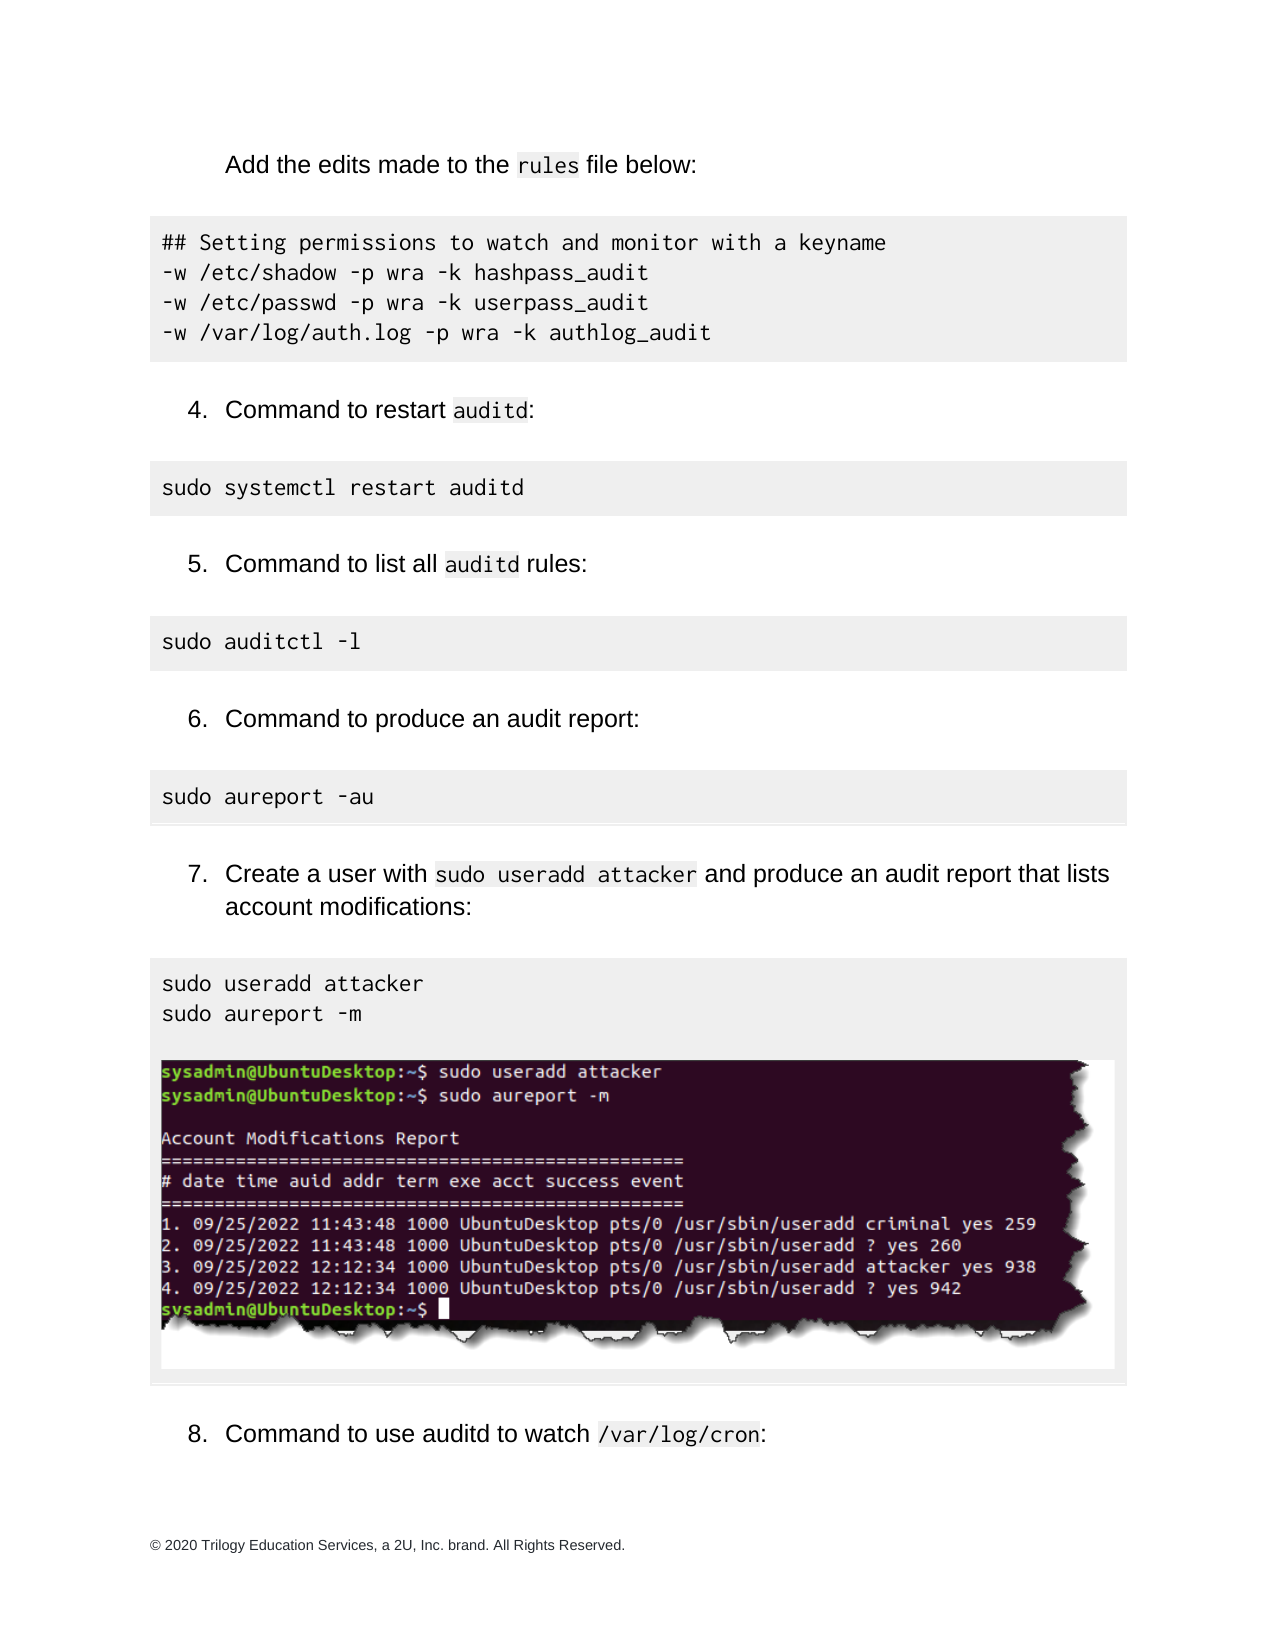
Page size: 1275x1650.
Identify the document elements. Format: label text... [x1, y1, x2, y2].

list Command to produce an audit report: [187, 704, 1125, 733]
table_header sudo systemctl restart auditd [152, 463, 1125, 514]
table_header sudo auditctl -l [152, 618, 1125, 669]
text Add the edits made to the rules file below: [225, 150, 1125, 179]
list Command to restart auditd: [187, 395, 1125, 424]
list Command to list all auditd rules: [187, 549, 1125, 578]
table_header ## Setting permissions to watch and monitor with a keyname -w /etc/shadow -p wra -k hashpass_audit -w /etc/passwd -p wra -k userpass_audit -w /var/log/auth.log -p wra -k authlog_audit [152, 218, 1125, 360]
list Create a user with sudo useradd attacker and produce an audit report that lists account modifications: [187, 859, 1125, 920]
list Command to use auditd to watch /var/log/cron: [187, 1419, 1125, 1447]
table_header sudo aureport -au [152, 772, 1125, 823]
picture [161, 1060, 1115, 1369]
table_header sudo useradd attacker sudo aureport -m [152, 960, 1125, 1383]
